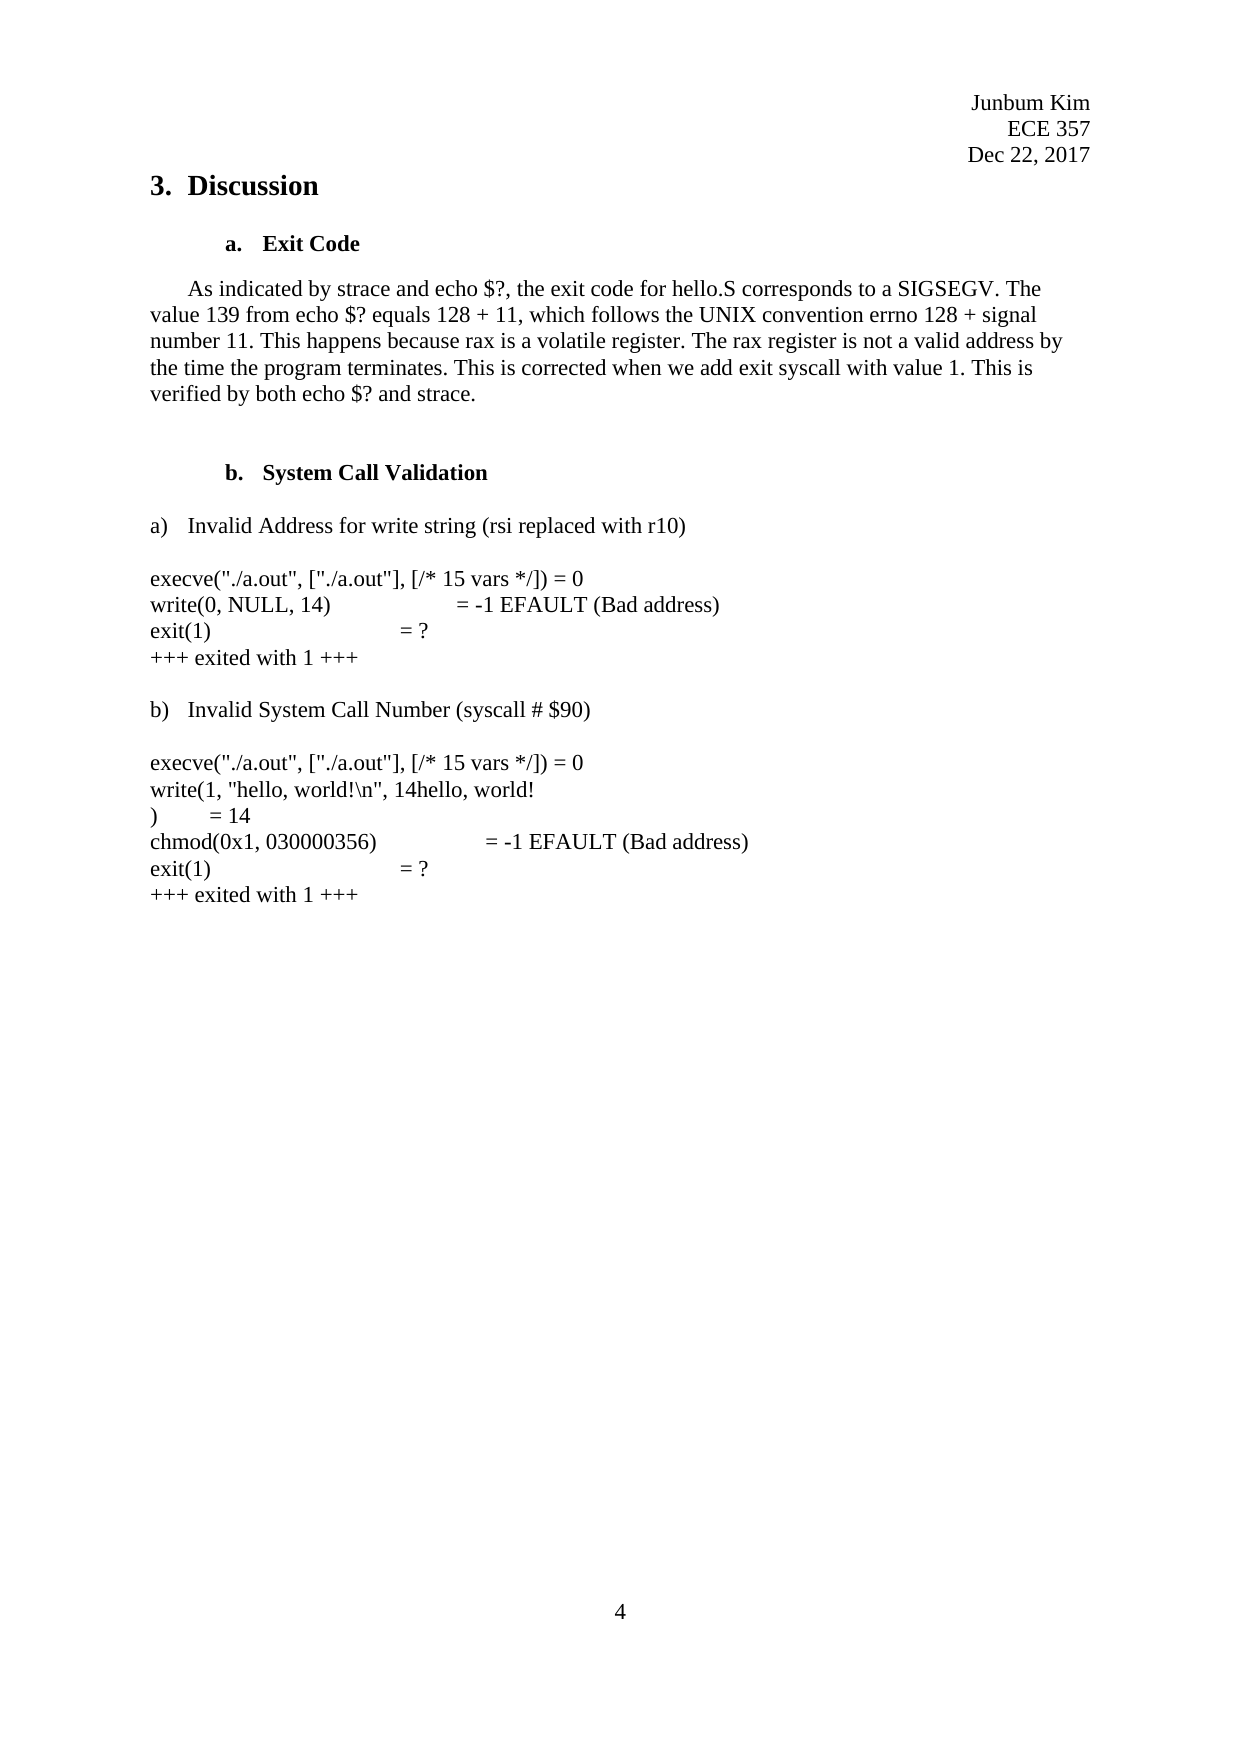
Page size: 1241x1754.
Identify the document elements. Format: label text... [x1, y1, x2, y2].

text exit(1) = ? [150, 855, 1079, 881]
list Invalid Address for write string (rsi replaced with r10) [150, 512, 1079, 538]
text ) = 14 [150, 802, 1079, 828]
text exit(1) = ? [150, 617, 1079, 644]
list Invalid System Call Number (syscall # $90) [150, 697, 1079, 723]
list Exit Code [225, 230, 1090, 256]
text execve("./a.out", ["./a.out"], [/* 15 vars */]) = 0 [150, 565, 1079, 591]
list System Call Validation [225, 459, 1079, 486]
text chmod(0x1, 030000356) = -1 EFAULT (Bad address) [150, 828, 1079, 855]
text execve("./a.out", ["./a.out"], [/* 15 vars */]) = 0 [150, 749, 1079, 776]
list Discussion [150, 168, 1090, 201]
text +++ exited with 1 +++ [150, 644, 1079, 670]
text write(1, "hello, world!\n", 14hello, world! [150, 776, 1079, 802]
text As indicated by strace and echo $?, the exit code for hello.S corresponds to a SIGSEGV. The value 139 from echo $? equals 128 + 11, which follows the UNIX convention errno 128 + signal number 11. This happens because rax is a volatile register. The rax register is not a valid address by the time the program terminates. This is corrected when we add exit syscall with value 1. This is verified by both echo $? and strace. [150, 275, 1079, 407]
text +++ exited with 1 +++ [150, 881, 1079, 907]
text write(0, NULL, 14) = -1 EFAULT (Bad address) [150, 591, 1079, 617]
